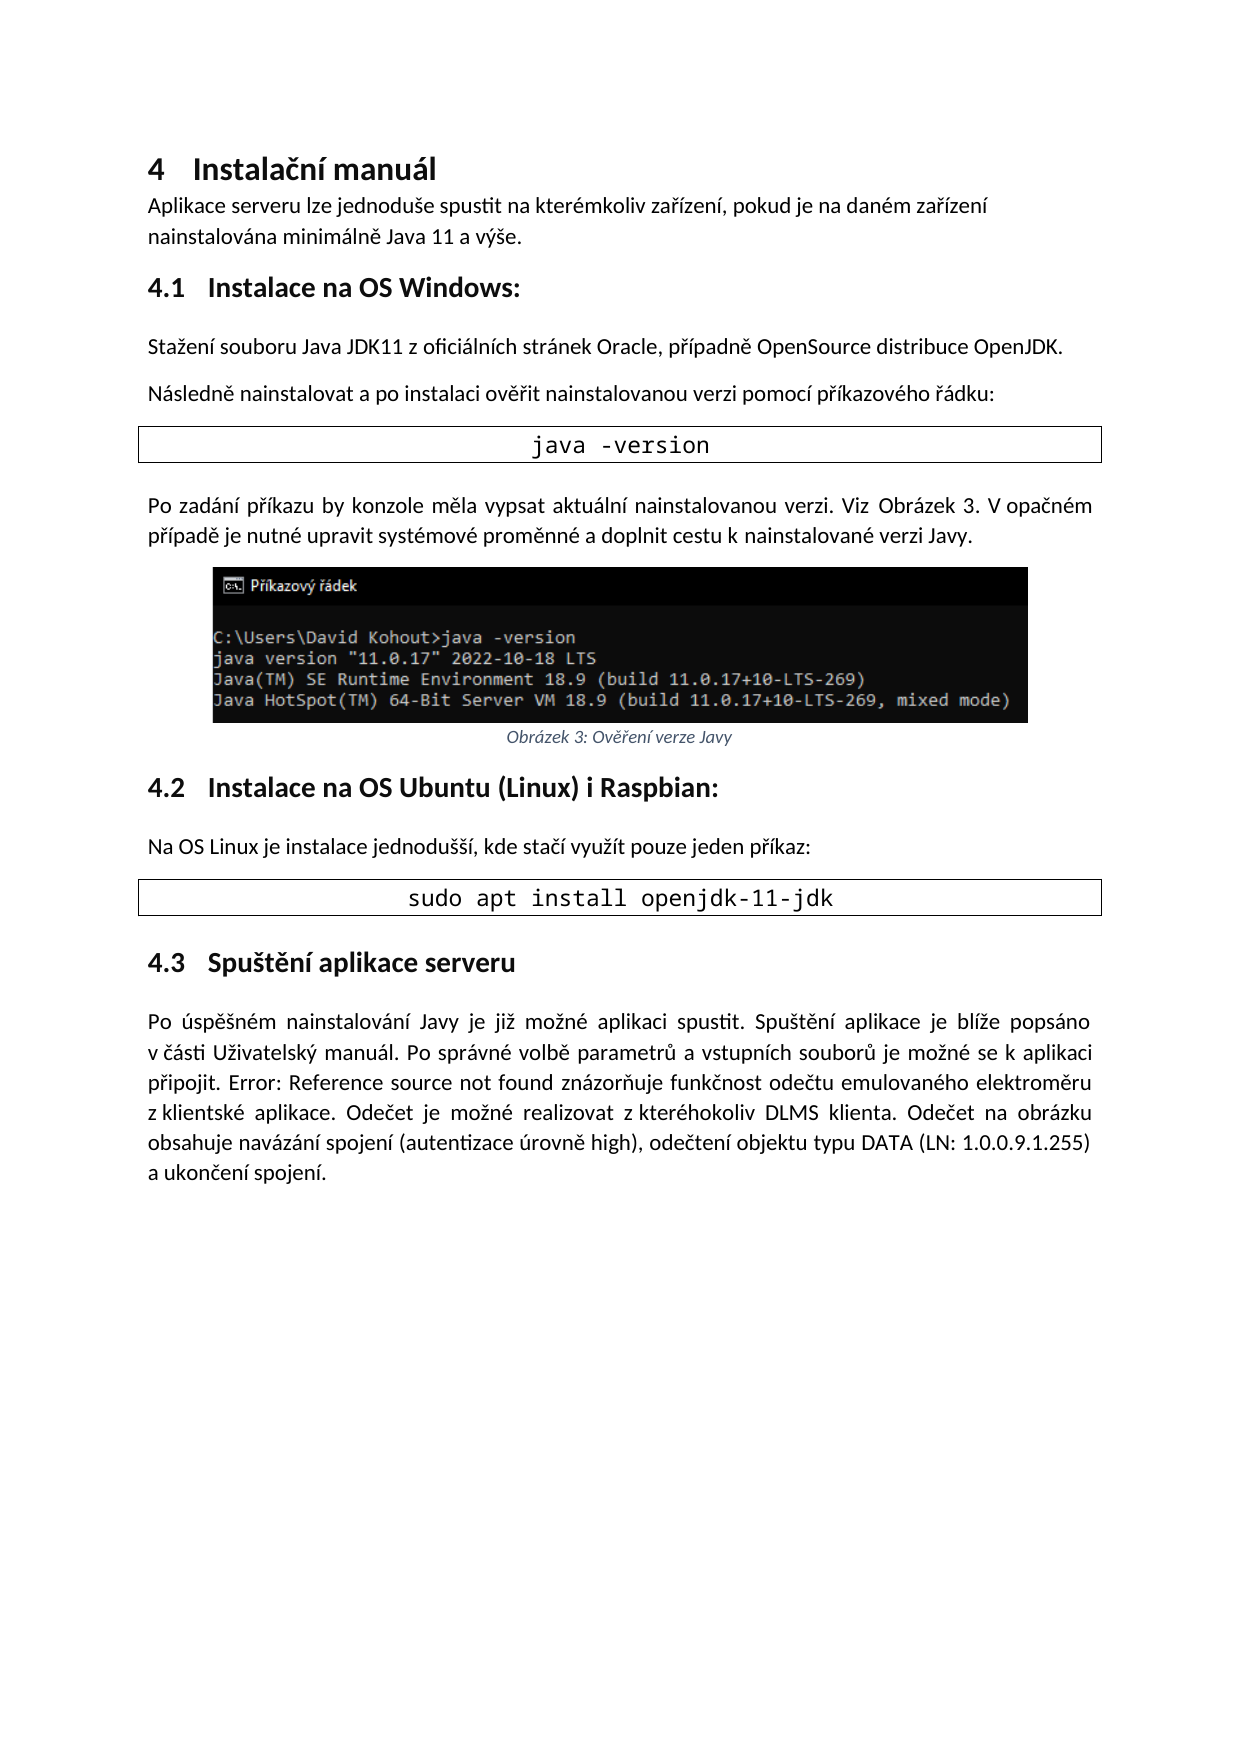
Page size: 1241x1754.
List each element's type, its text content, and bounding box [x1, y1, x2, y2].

text Aplikace serveru lze jednoduše spustit na kterémkoliv zařízení, pokud je na daném zařízení nainstalována minimálně Java 11 a výše. [148, 192, 1093, 250]
subtitle Spuštění aplikace serveru [148, 944, 1093, 979]
text Po zadání příkazu by konzole měla vypsat aktuální nainstalovanou verzi. Viz Obrázek 3. V opačném případě je nutné upravit systémové proměnné a doplnit cestu k nainstalované verzi Javy. [148, 491, 1093, 549]
text Následně nainstalovat a po instalaci ověřit nainstalovanou verzi pomocí příkazového řádku: [148, 379, 1093, 407]
subtitle Instalační manuál [148, 148, 1093, 188]
picture [212, 567, 1028, 723]
subtitle Instalace na OS Ubuntu (Linux) i Raspbian: [148, 769, 1093, 804]
text Stažení souboru Java JDK11 z oficiálních stránek Oracle, případně OpenSource distribuce OpenJDK. [148, 332, 1093, 360]
text sudo apt install openjdk-11-jdk [139, 880, 1101, 915]
text java -version [139, 427, 1101, 462]
subtitle Instalace na OS Windows: [148, 269, 1093, 304]
text Na OS Linux je instalace jednodušší, kde stačí využít pouze jeden příkaz: [148, 832, 1093, 860]
